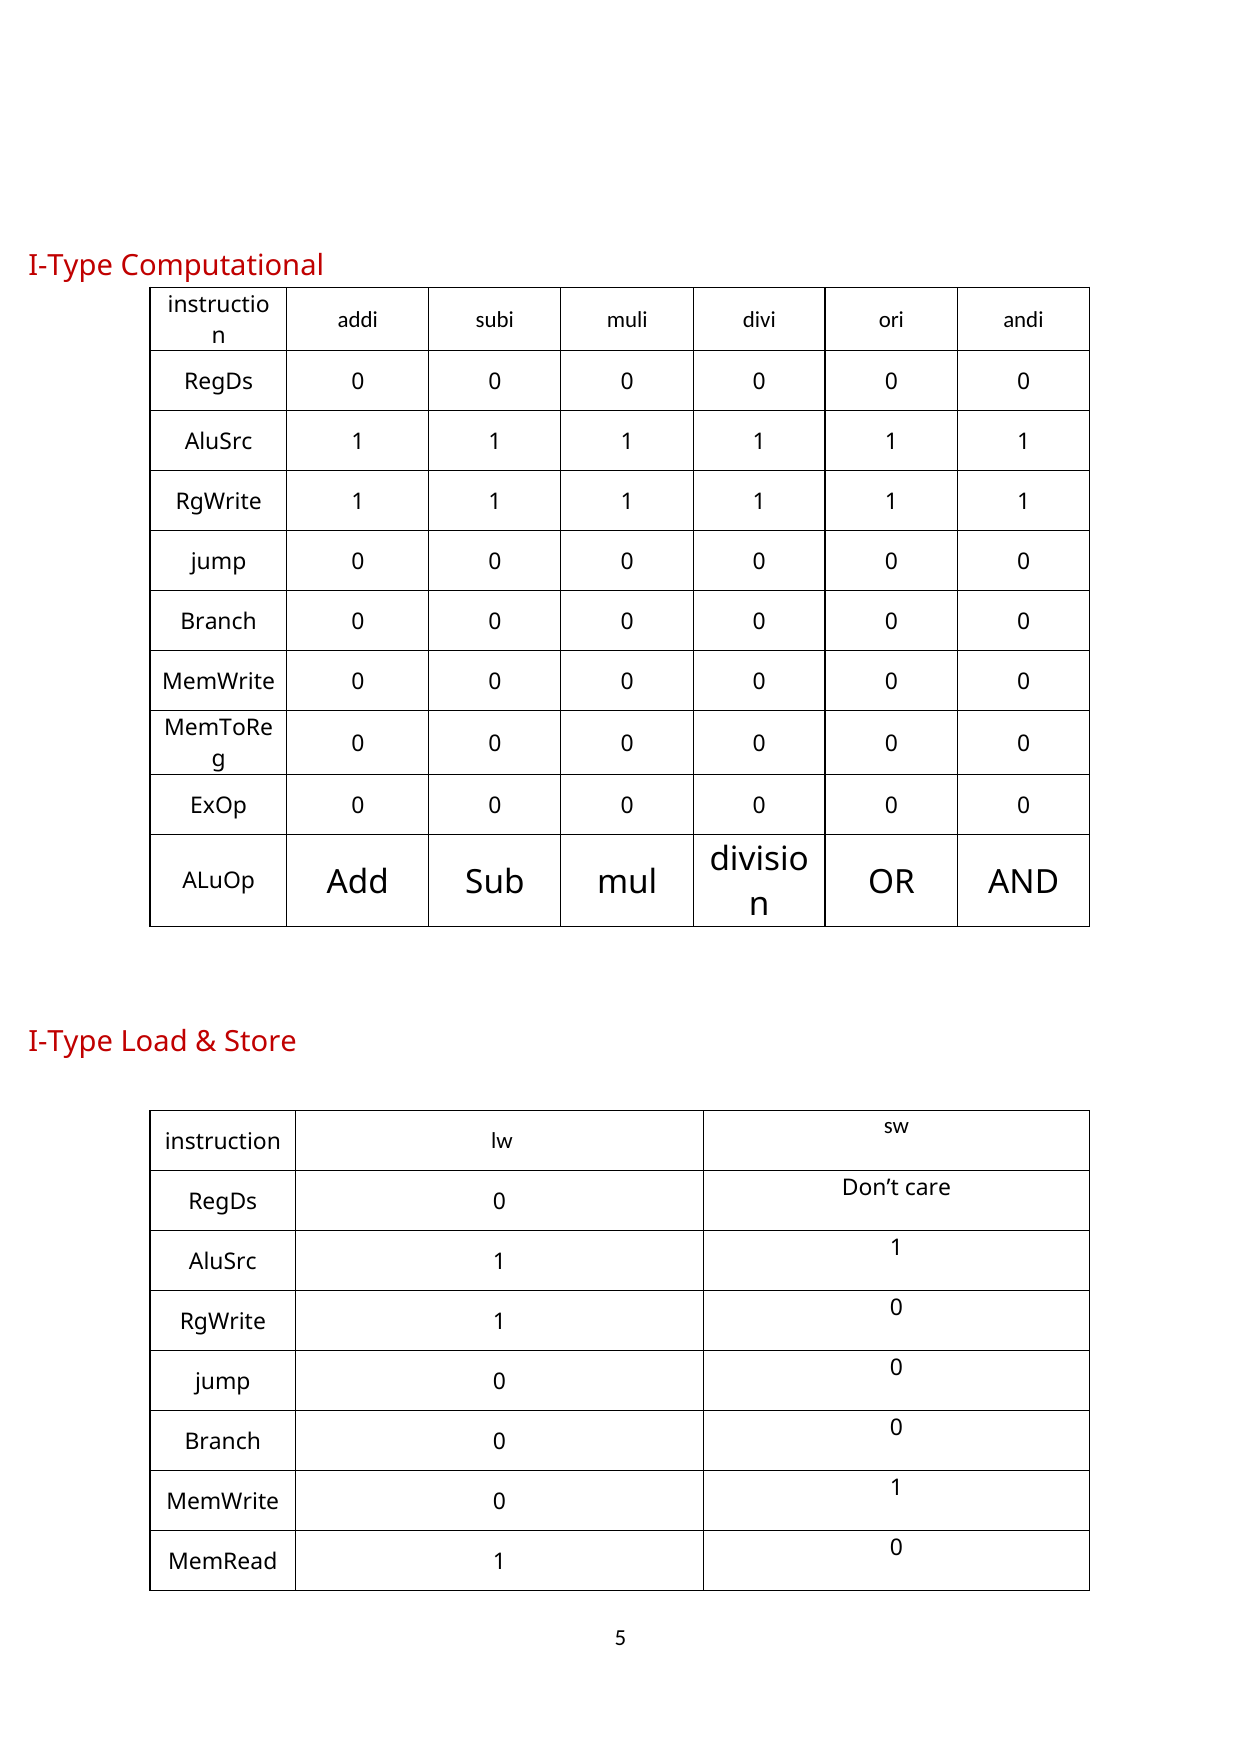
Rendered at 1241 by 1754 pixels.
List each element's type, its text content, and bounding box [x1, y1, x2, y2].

table_cell 0 [704, 1411, 1089, 1470]
table_cell Add [287, 835, 428, 926]
table_cell RegDs [151, 1171, 295, 1230]
table_cell ALuOp [151, 835, 286, 926]
table_header muli [561, 288, 693, 350]
table_cell 1 [704, 1471, 1089, 1530]
table_cell 0 [694, 591, 824, 650]
table_cell 0 [287, 651, 428, 710]
table_cell AluSrc [151, 411, 286, 470]
table_cell mul [561, 835, 693, 926]
table_cell 1 [561, 411, 693, 470]
table_cell 0 [561, 775, 693, 834]
table_cell 0 [826, 651, 957, 710]
table_header ori [826, 288, 957, 350]
table_cell 0 [958, 351, 1089, 410]
table_header andi [958, 288, 1089, 350]
table_cell 0 [287, 531, 428, 590]
table_cell ExOp [151, 775, 286, 834]
table_cell Branch [151, 1411, 295, 1470]
table_cell jump [151, 531, 286, 590]
table_cell 1 [958, 471, 1089, 530]
table_cell 0 [287, 775, 428, 834]
table_cell 0 [296, 1351, 703, 1410]
table_cell 1 [704, 1231, 1089, 1290]
table_cell 0 [429, 531, 560, 590]
table_cell 0 [704, 1351, 1089, 1410]
table_cell 0 [704, 1531, 1089, 1590]
table_cell 0 [429, 711, 560, 774]
table_cell 1 [694, 411, 824, 470]
table_header addi [287, 288, 428, 350]
table_cell 0 [429, 591, 560, 650]
table_cell RegDs [151, 351, 286, 410]
table_cell 0 [287, 351, 428, 410]
table_cell 0 [958, 711, 1089, 774]
table_header sw [704, 1111, 1089, 1170]
table_cell 1 [287, 411, 428, 470]
table_cell 0 [958, 651, 1089, 710]
table_cell 1 [429, 411, 560, 470]
table_cell 0 [826, 711, 957, 774]
table_cell 0 [296, 1411, 703, 1470]
table_cell 0 [694, 531, 824, 590]
table_cell 0 [296, 1171, 703, 1230]
table_cell 0 [429, 775, 560, 834]
table_cell 0 [694, 775, 824, 834]
table_cell MemRead [151, 1531, 295, 1590]
table_header divi [694, 288, 824, 350]
table_cell 1 [296, 1231, 703, 1290]
table_cell 0 [287, 591, 428, 650]
table_header instruction [151, 288, 286, 350]
table_cell 0 [826, 531, 957, 590]
table_cell 0 [958, 531, 1089, 590]
table_header instruction [151, 1111, 295, 1170]
table_cell OR [826, 835, 957, 926]
table_cell 1 [694, 471, 824, 530]
table_cell MemWrite [151, 651, 286, 710]
table_cell Branch [151, 591, 286, 650]
table_cell 0 [429, 351, 560, 410]
table_cell 0 [561, 711, 693, 774]
table_cell 1 [826, 471, 957, 530]
table_cell Don’t care [704, 1171, 1089, 1230]
table_cell division [694, 835, 824, 926]
table_cell 0 [826, 351, 957, 410]
table_cell 0 [429, 651, 560, 710]
subtitle I-Type Computational [28, 244, 1184, 283]
table_cell jump [151, 1351, 295, 1410]
table_cell 1 [296, 1291, 703, 1350]
table_cell Sub [429, 835, 560, 926]
table_cell 0 [958, 591, 1089, 650]
table_cell RgWrite [151, 1291, 295, 1350]
table_cell 0 [694, 711, 824, 774]
table_cell 0 [561, 591, 693, 650]
table_header subi [429, 288, 560, 350]
table_cell 0 [296, 1471, 703, 1530]
table_cell 0 [826, 775, 957, 834]
table_cell 1 [958, 411, 1089, 470]
table_cell 0 [561, 651, 693, 710]
table_cell 0 [561, 531, 693, 590]
table_cell 1 [429, 471, 560, 530]
table_cell MemWrite [151, 1471, 295, 1530]
table_header lw [296, 1111, 703, 1170]
table_cell 0 [694, 651, 824, 710]
table_cell 1 [826, 411, 957, 470]
table_cell AND [958, 835, 1089, 926]
table_cell 0 [694, 351, 824, 410]
table_cell 0 [287, 711, 428, 774]
table_cell 0 [826, 591, 957, 650]
table_cell 0 [704, 1291, 1089, 1350]
subtitle I-Type Load & Store [28, 1020, 1090, 1060]
table_cell 0 [561, 351, 693, 410]
table_cell AluSrc [151, 1231, 295, 1290]
table_cell 1 [287, 471, 428, 530]
table_cell 1 [561, 471, 693, 530]
table_cell 0 [958, 775, 1089, 834]
table_cell MemToReg [151, 711, 286, 774]
table_cell 1 [296, 1531, 703, 1590]
table_cell RgWrite [151, 471, 286, 530]
